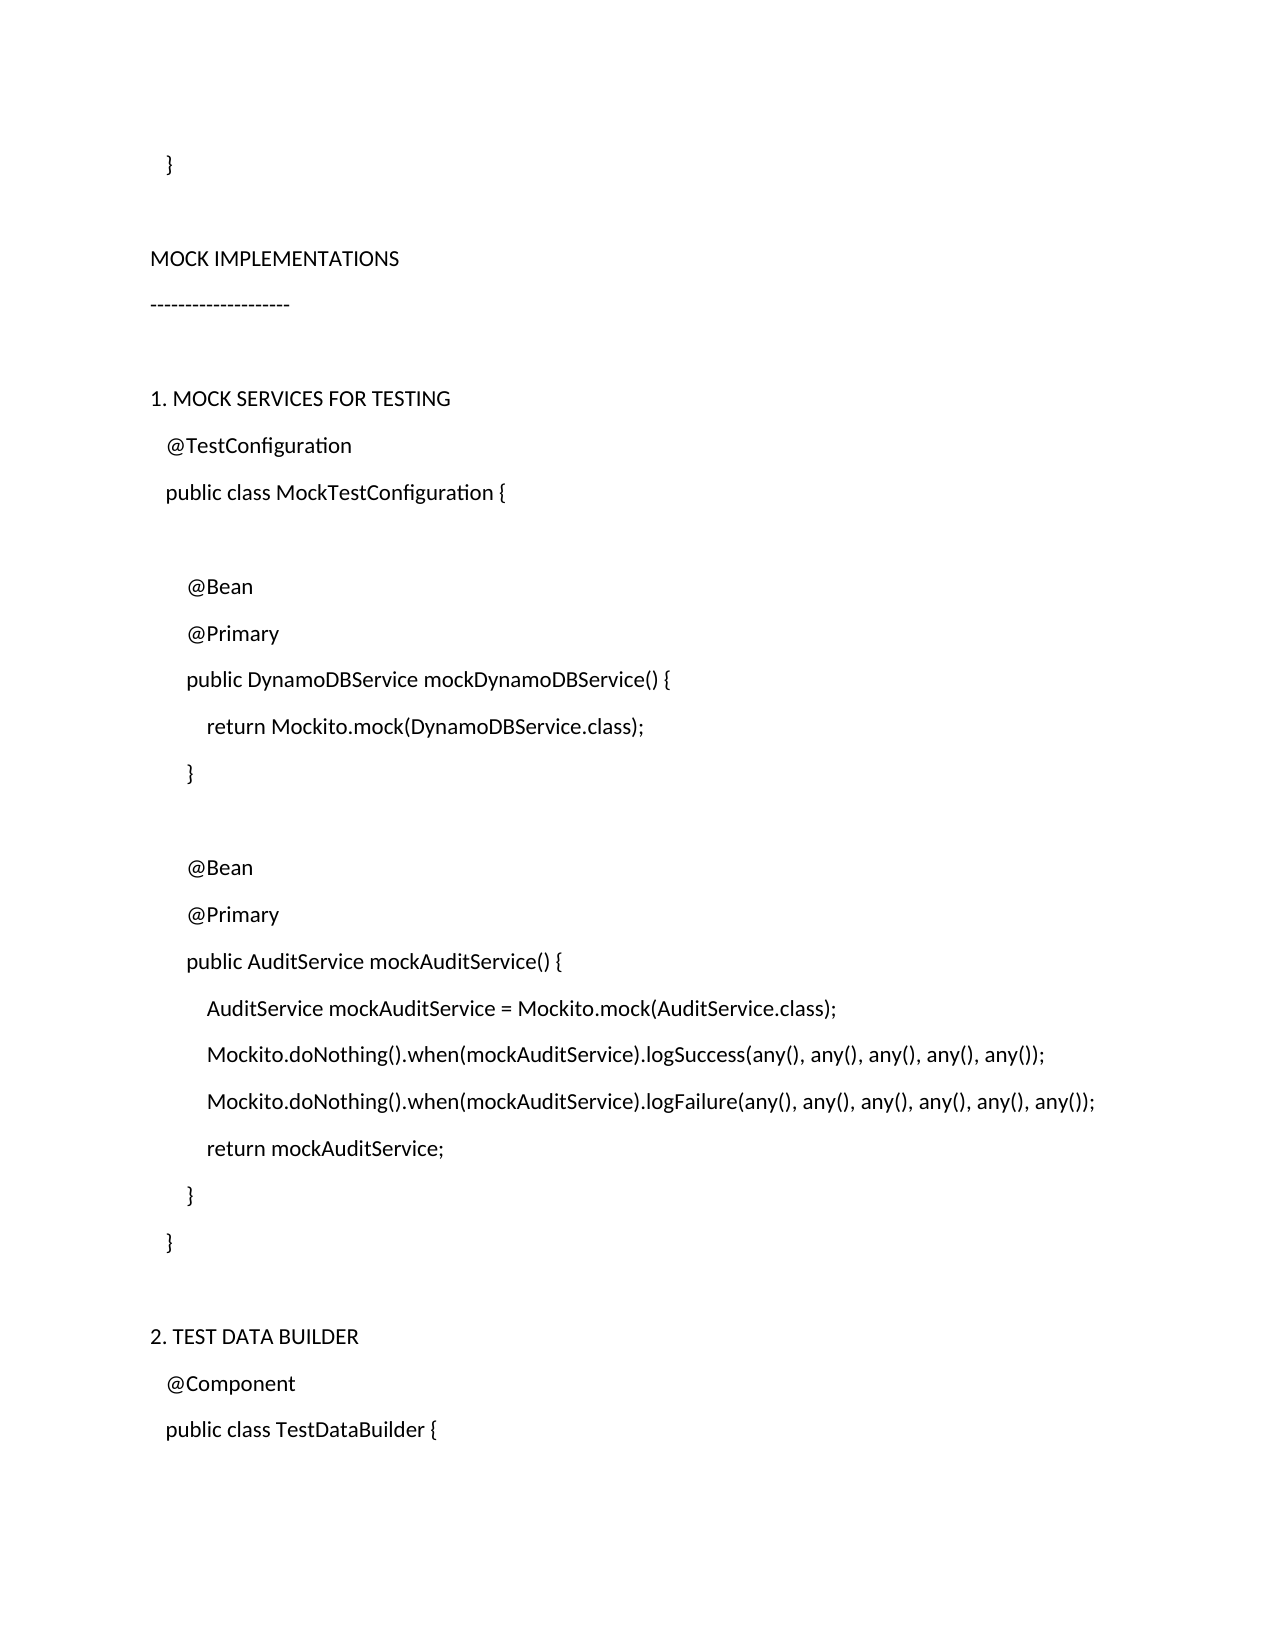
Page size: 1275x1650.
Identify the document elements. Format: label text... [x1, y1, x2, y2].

text AuditService mockAuditService = Mockito.mock(AuditService.class); [150, 994, 1125, 1022]
text @Component [150, 1369, 1125, 1397]
text } [150, 759, 1125, 787]
text public DynamoDBService mockDynamoDBService() { [150, 666, 1125, 694]
text public AuditService mockAuditService() { [150, 947, 1125, 975]
text return mockAuditService; [150, 1134, 1125, 1162]
text @Bean [150, 572, 1125, 600]
text } [150, 1181, 1125, 1209]
text return Mockito.mock(DynamoDBService.class); [150, 712, 1125, 741]
text public class MockTestConfiguration { [150, 478, 1125, 506]
text 1. MOCK SERVICES FOR TESTING [150, 384, 1125, 412]
text @TestConfiguration [150, 431, 1125, 459]
text MOCK IMPLEMENTATIONS [150, 244, 1125, 272]
text public class TestDataBuilder { [150, 1416, 1125, 1444]
text Mockito.doNothing().when(mockAuditService).logSuccess(any(), any(), any(), any(), any()); [150, 1041, 1125, 1069]
text @Primary [150, 900, 1125, 928]
text } [150, 150, 1125, 178]
text -------------------- [150, 291, 1125, 319]
text 2. TEST DATA BUILDER [150, 1322, 1125, 1350]
text @Primary [150, 619, 1125, 647]
text @Bean [150, 853, 1125, 881]
text Mockito.doNothing().when(mockAuditService).logFailure(any(), any(), any(), any(), any(), any()); [150, 1087, 1125, 1116]
text } [150, 1228, 1125, 1256]
